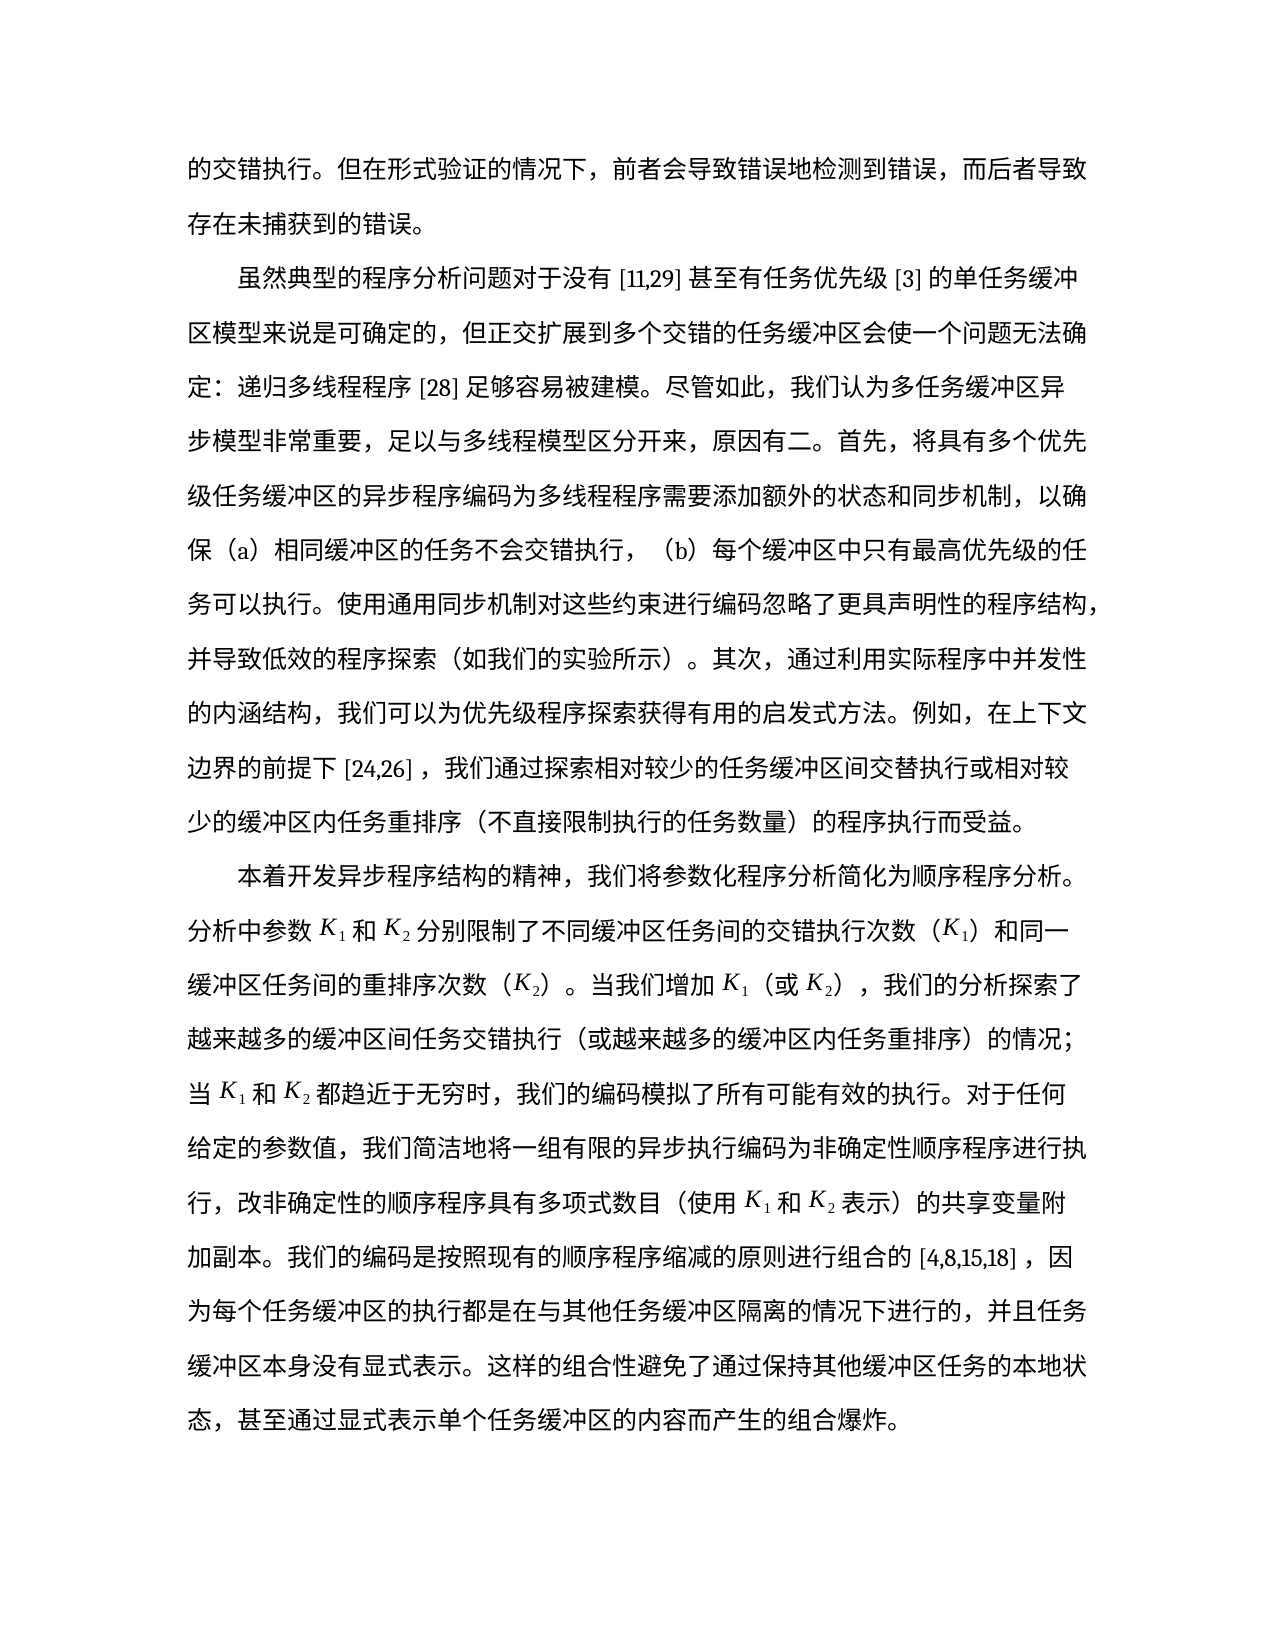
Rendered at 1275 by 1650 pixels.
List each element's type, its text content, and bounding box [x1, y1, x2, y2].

text 虽然典型的程序分析问题对于没有 [11,29] 甚至有任务优先级 [3] 的单任务缓冲区模型来说是可确定的，但正交扩展到多个交错的任务缓冲区会使一个问题无法确定：递归多线程程序 [28] 足够容易被建模。尽管如此，我们认为多任务缓冲区异步模型非常重要，足以与多线程模型区分开来，原因有二。首先，将具有多个优先级任务缓冲区的异步程序编码为多线程程序需要添加额外的状态和同步机制，以确保（a）相同缓冲区的任务不会交错执行，（b）每个缓冲区中只有最高优先级的任务可以执行。使用通用同步机制对这些约束进行编码忽略了更具声明性的程序结构，并导致低效的程序探索（如我们的实验所示）。其次，通过利用实际程序中并发性的内涵结构，我们可以为优先级程序探索获得有用的启发式方法。例如，在上下文边界的前提下 [24,26] ，我们通过探索相对较少的任务缓冲区间交替执行或相对较少的缓冲区内任务重排序（不直接限制执行的任务数量）的程序执行而受益。 [187, 259, 1087, 839]
text 本着开发异步程序结构的精神，我们将参数化程序分析简化为顺序程序分析。分析中参数 和 分别限制了不同缓冲区任务间的交错执行次数（）和同一缓冲区任务间的重排序次数（）。当我们增加 （或 ），我们的分析探索了越来越多的缓冲区间任务交错执行（或越来越多的缓冲区内任务重排序）的情况；当 和 都趋近于无穷时，我们的编码模拟了所有可能有效的执行。对于任何给定的参数值，我们简洁地将一组有限的异步执行编码为非确定性顺序程序进行执行，改非确定性的顺序程序具有多项式数目（使用 和 表示）的共享变量附加副本。我们的编码是按照现有的顺序程序缩减的原则进行组合的 [4,8,15,18] ，因为每个任务缓冲区的执行都是在与其他任务缓冲区隔离的情况下进行的，并且任务缓冲区本身没有显式表示。这样的组合性避免了通过保持其他缓冲区任务的本地状态，甚至通过显式表示单个任务缓冲区的内容而产生的组合爆炸。 [187, 857, 1087, 1437]
